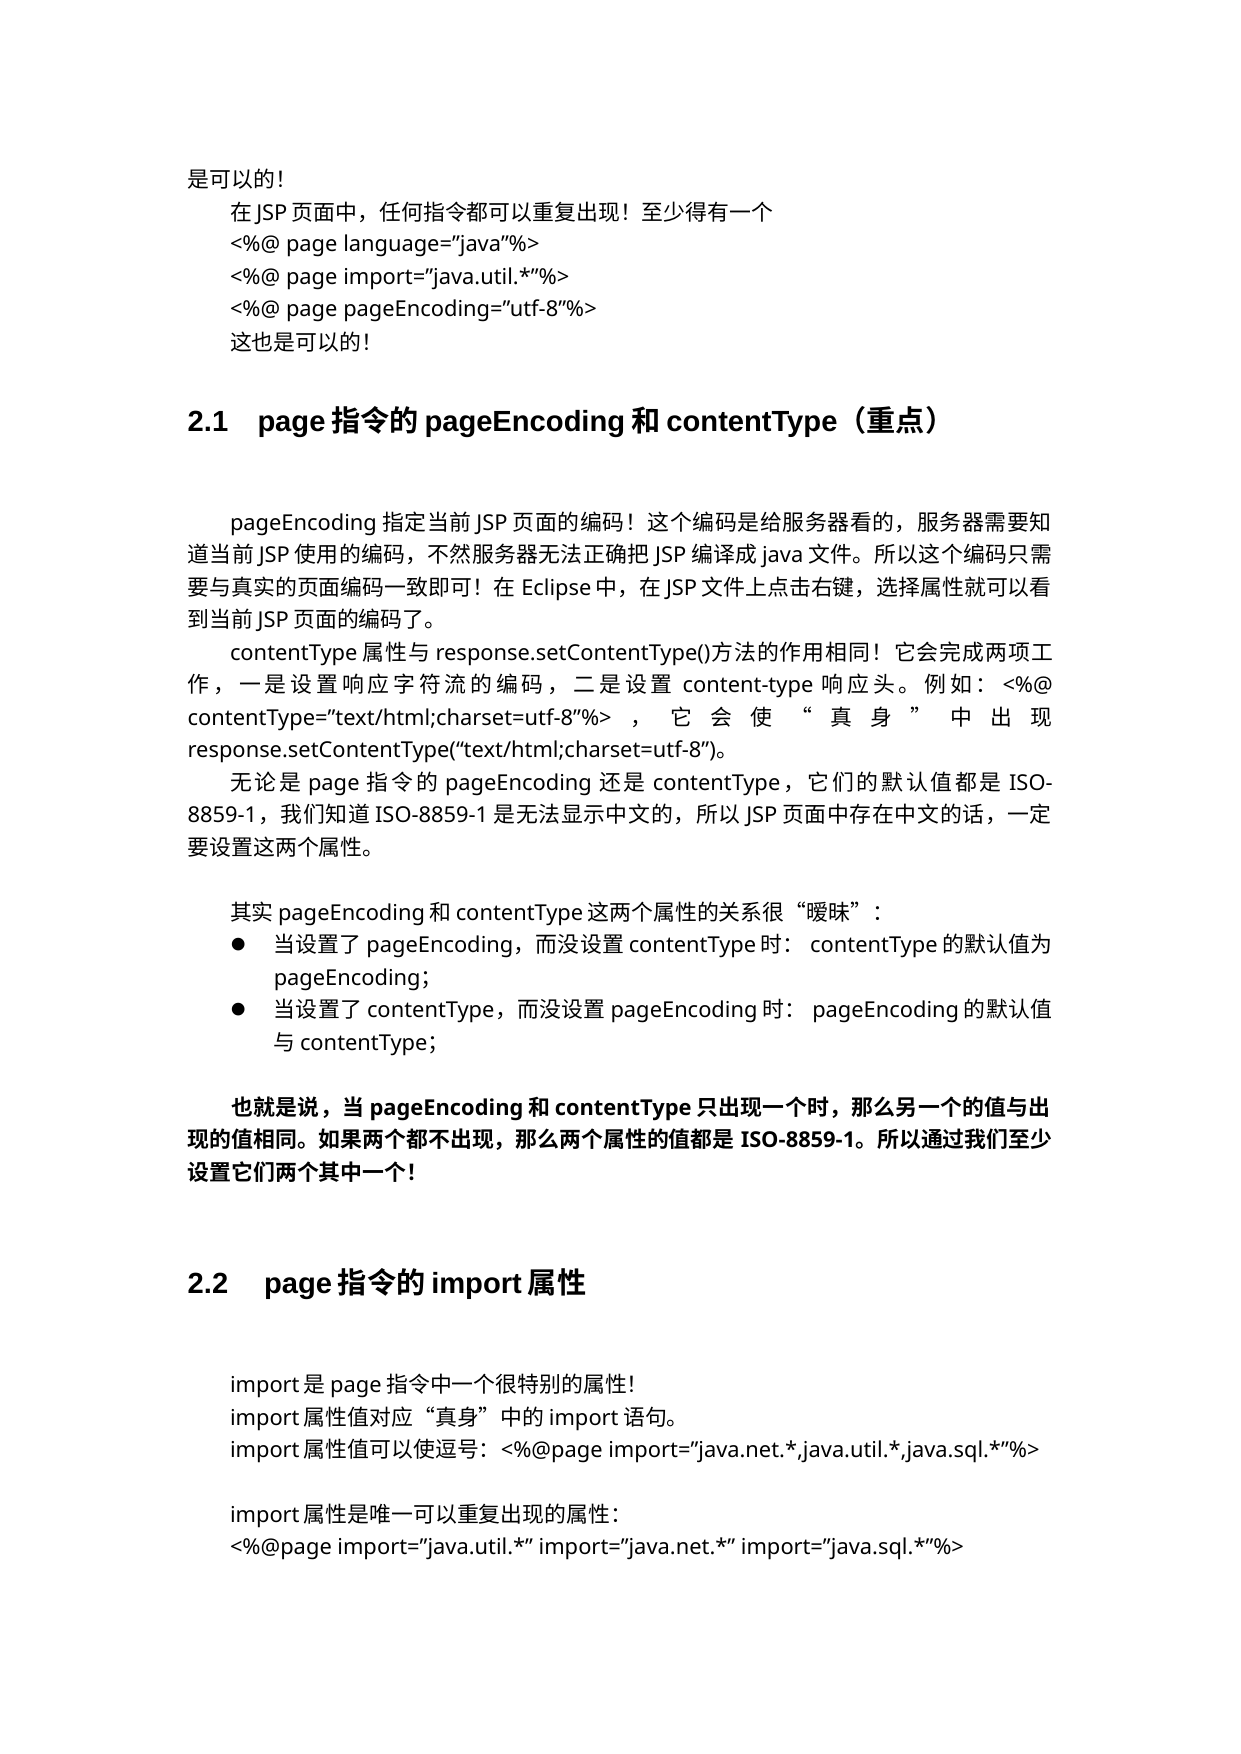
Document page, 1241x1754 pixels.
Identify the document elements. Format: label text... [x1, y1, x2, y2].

text <%@ page language=”java”%> [187, 227, 1053, 259]
text 也就是说，当pageEncoding和contentType只出现一个时，那么另一个的值与出现的值相同。如果两个都不出现，那么两个属性的值都是ISO-8859-1。所以通过我们至少设置它们两个其中一个！ [187, 1089, 1053, 1187]
text 其实pageEncoding和contentType这两个属性的关系很“暧昧”： [187, 894, 1053, 927]
list 当设置了pageEncoding，而没设置contentType时： contentType的默认值为pageEncoding； [230, 927, 1053, 992]
text import属性是唯一可以重复出现的属性： [187, 1497, 1053, 1530]
text <%@ page pageEncoding=”utf-8”%> [187, 292, 1053, 324]
text 在JSP页面中，任何指令都可以重复出现！至少得有一个 [187, 194, 1053, 227]
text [187, 162, 1053, 194]
text 这也是可以的！ [187, 324, 1053, 357]
text <%@ page import=”java.util.*”%> [187, 259, 1053, 292]
text import属性值对应“真身”中的import语句。 [187, 1400, 1053, 1432]
text import属性值可以使逗号：<%@page import=”java.net.*,java.util.*,java.sql.*”%> [187, 1432, 1053, 1465]
list 当设置了contentType，而没设置pageEncoding时： pageEncoding的默认值与contentType； [230, 992, 1053, 1057]
text contentType属性与response.setContentType()方法的作用相同！它会完成两项工作，一是设置响应字符流的编码，二是设置content-type响应头。例如：<%@ contentType=”text/html;charset=utf-8”%>，它会使“真身”中出现response.setContentType(“text/html;charset=utf-8”)。 [187, 634, 1053, 764]
text import是page指令中一个很特别的属性！ [187, 1367, 1053, 1400]
text pageEncoding指定当前JSP页面的编码！这个编码是给服务器看的，服务器需要知道当前JSP使用的编码，不然服务器无法正确把JSP编译成java文件。所以这个编码只需要与真实的页面编码一致即可！在Eclipse中，在JSP文件上点击右键，选择属性就可以看到当前JSP页面的编码了。 [187, 504, 1053, 634]
text 无论是page指令的pageEncoding还是contentType，它们的默认值都是ISO-8859-1，我们知道ISO-8859-1是无法显示中文的，所以JSP页面中存在中文的话，一定要设置这两个属性。 [187, 764, 1053, 862]
text <%@page import=”java.util.*” import=”java.net.*” import=”java.sql.*”%> [187, 1530, 1053, 1562]
subtitle 2.2 page指令的import属性 [187, 1249, 1053, 1314]
subtitle 2.1 page指令的pageEncoding和contentType（重点） [187, 386, 1053, 451]
